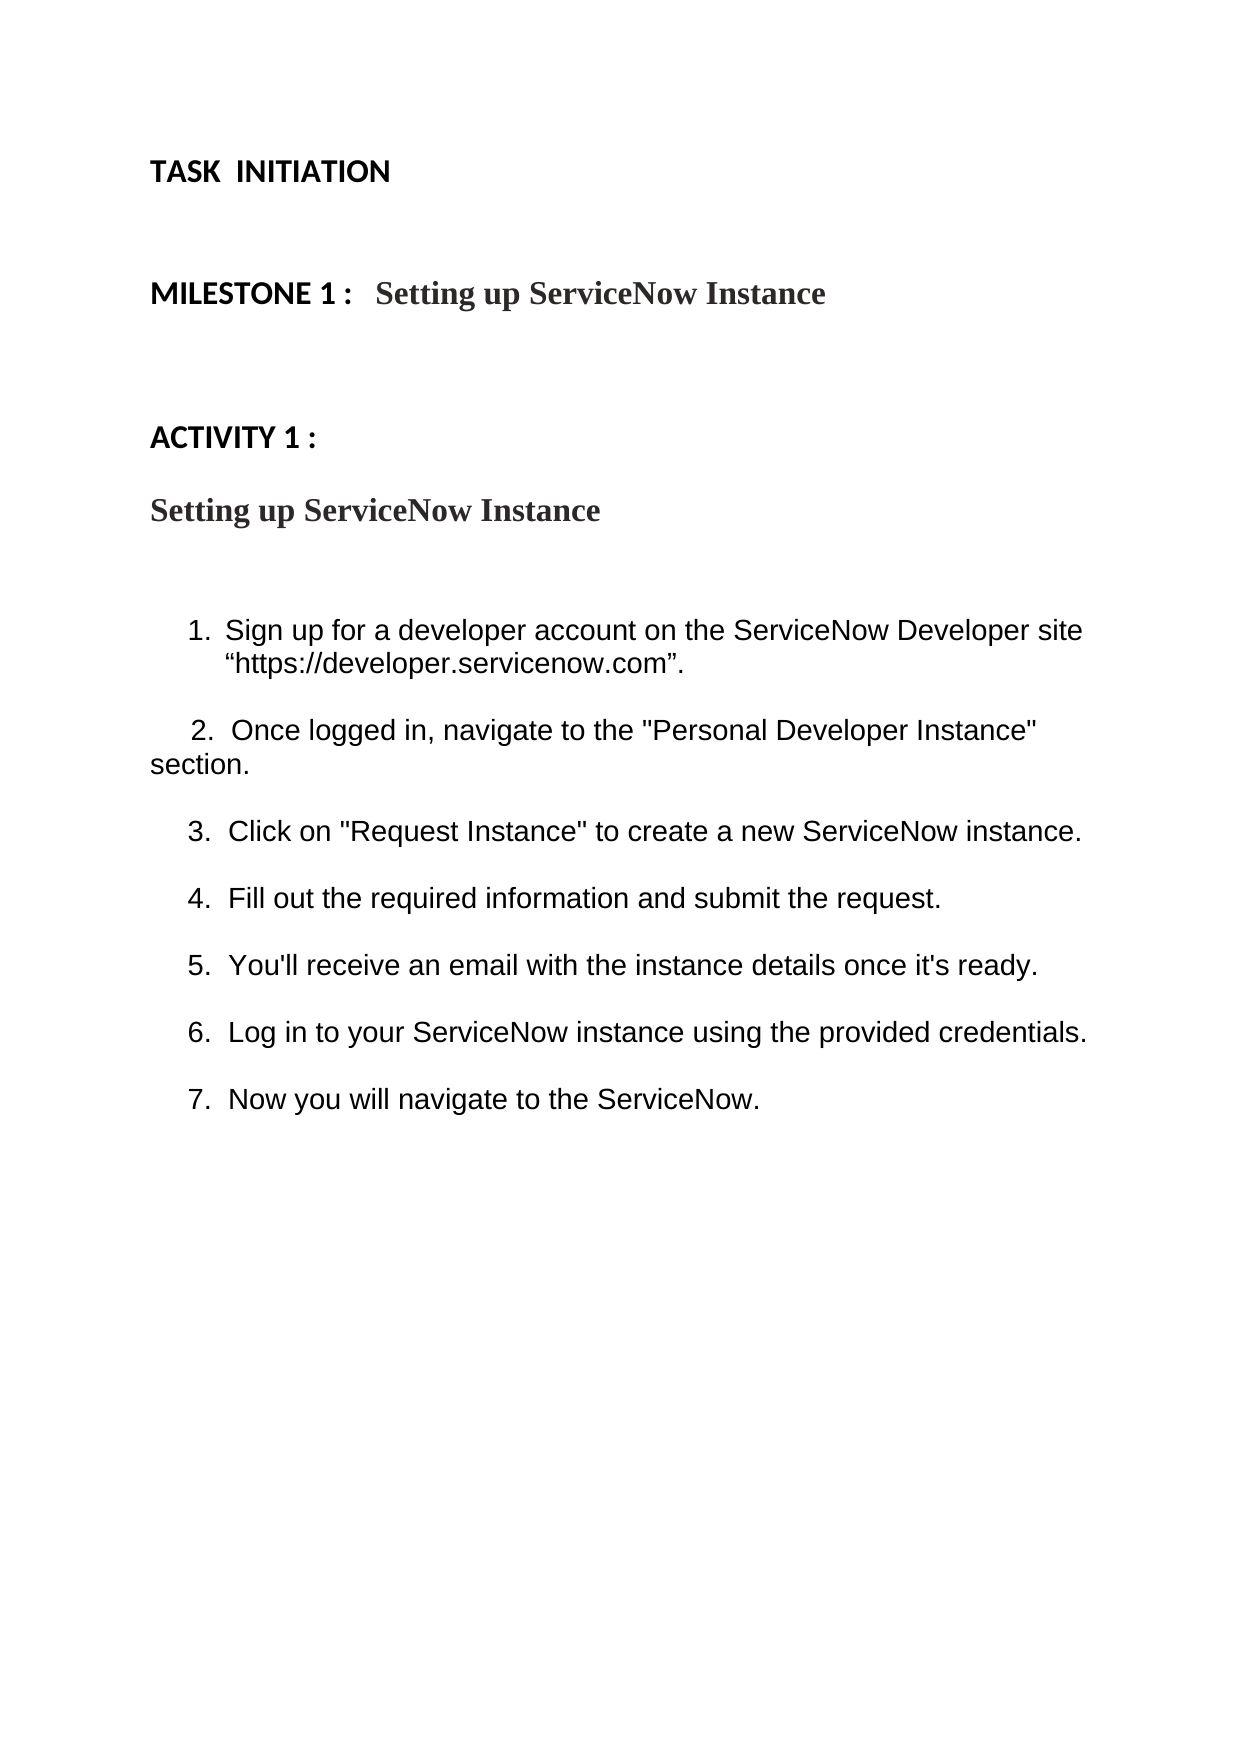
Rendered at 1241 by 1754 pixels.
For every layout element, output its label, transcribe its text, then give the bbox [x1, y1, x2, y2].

text MILESTONE 1 : Setting up ServiceNow Instance [150, 266, 1090, 313]
text 6. Log in to your ServiceNow instance using the provided credentials. [187, 1015, 1090, 1049]
text 4. Fill out the required information and submit the request. [187, 881, 1090, 914]
text 3. Click on "Request Instance" to create a new ServiceNow instance. [187, 814, 1090, 847]
list Sign up for a developer account on the ServiceNow Developer site “https://developer.servicenow.com”. [187, 613, 1090, 680]
text TASK INITIATION [150, 150, 1090, 191]
text ACTIVITY 1 : [150, 409, 1090, 456]
text 2. Once logged in, navigate to the "Personal Developer Instance" section. [150, 713, 1090, 780]
text 5. You'll receive an email with the instance details once it's ready. [187, 948, 1090, 982]
text Setting up ServiceNow Instance [150, 481, 1090, 528]
text 7. Now you will navigate to the ServiceNow. [187, 1082, 1090, 1116]
